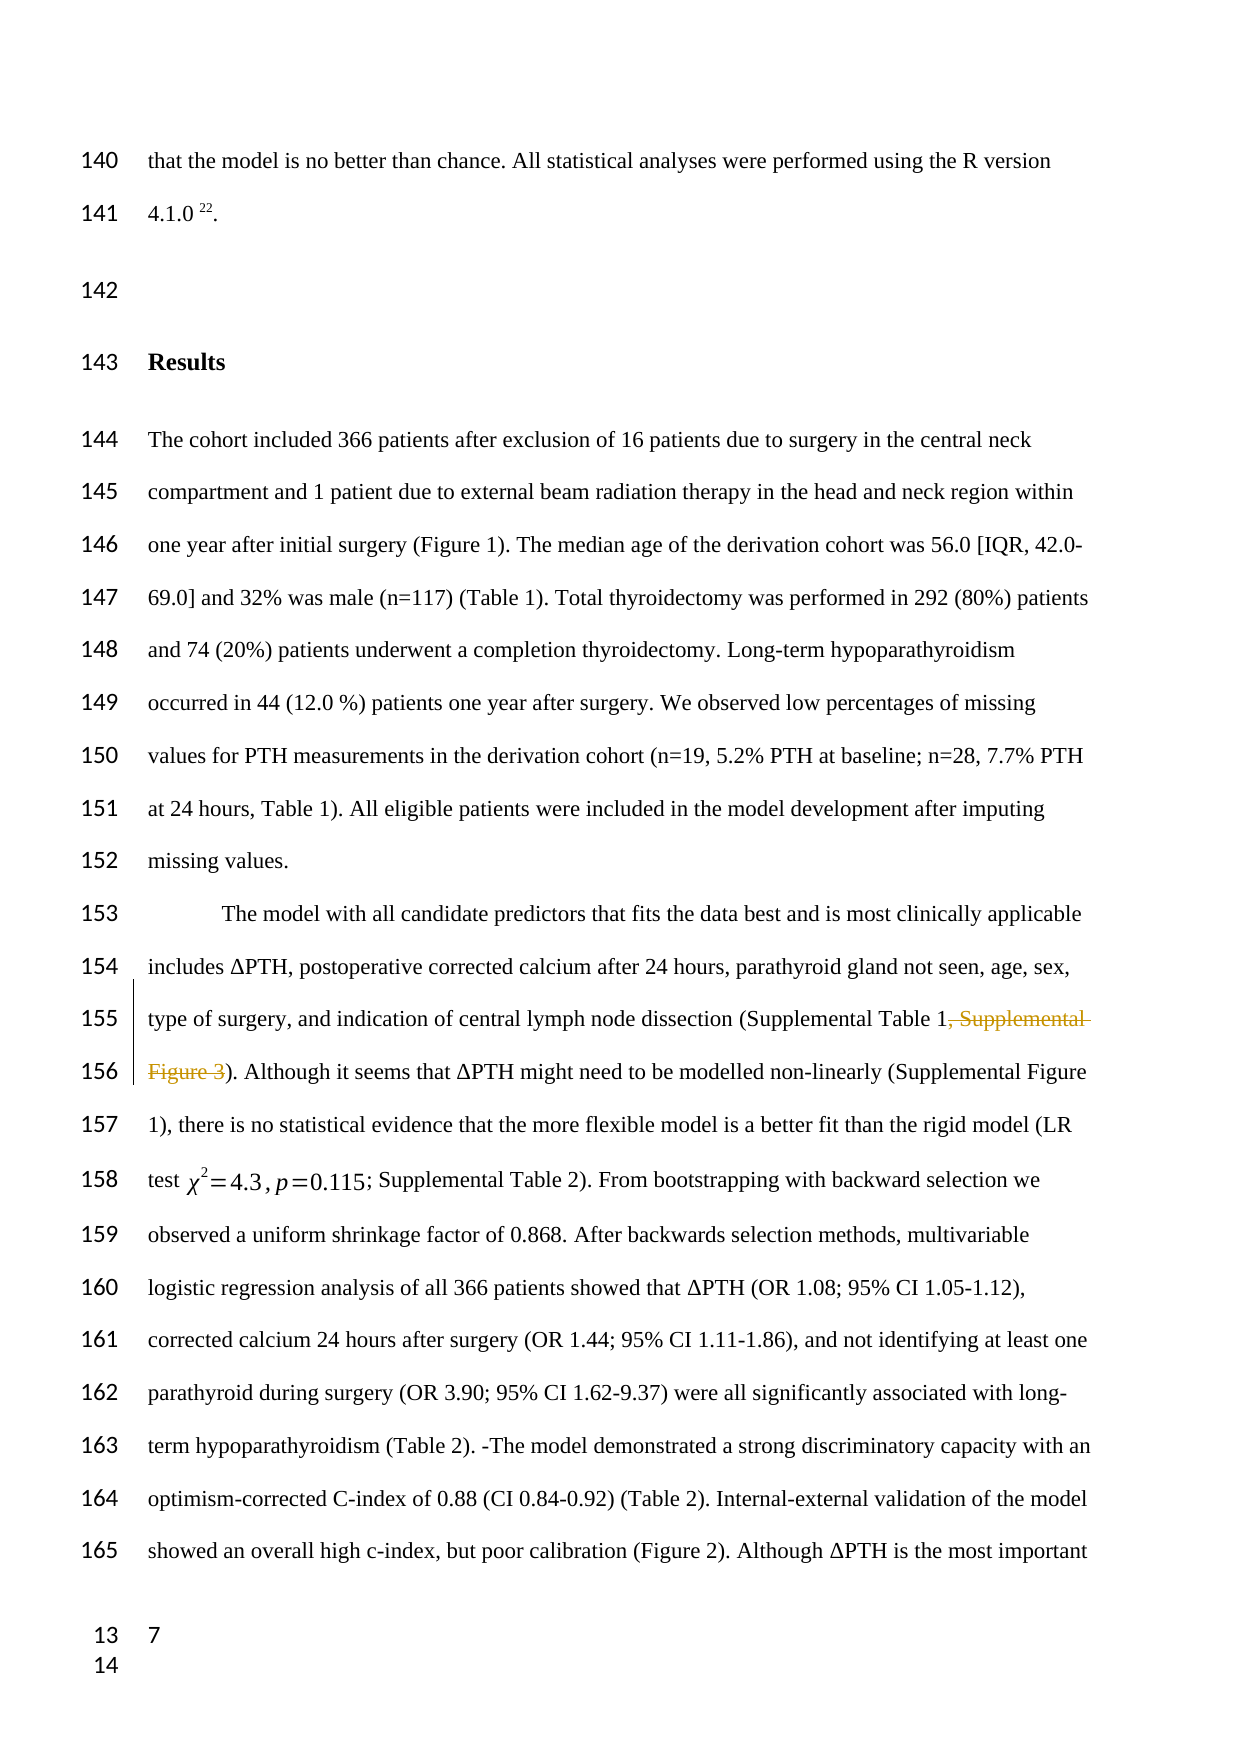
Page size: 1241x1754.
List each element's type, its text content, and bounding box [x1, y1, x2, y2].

text The cohort included 366 patients after exclusion of 16 patients due to surgery in the central neck compartment and 1 patient due to external beam radiation therapy in the head and neck region within one year after initial surgery (Figure 1). The median age of the derivation cohort was 56.0 [IQR, 42.0-69.0] and 32% was male (n=117) (Table 1). Total thyroidectomy was performed in 292 (80%) patients and 74 (20%) patients underwent a completion thyroidectomy. Long-term hypoparathyroidism occurred in 44 (12.0 %) patients one year after surgery. We observed low percentages of missing values for PTH measurements in the derivation cohort (n=19, 5.2% PTH at baseline; n=28, 7.7% PTH at 24 hours, Table 1). All eligible patients were included in the model development after imputing missing values. [148, 426, 1093, 874]
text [148, 900, 1093, 1564]
text Results [148, 347, 1093, 376]
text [148, 148, 1093, 227]
